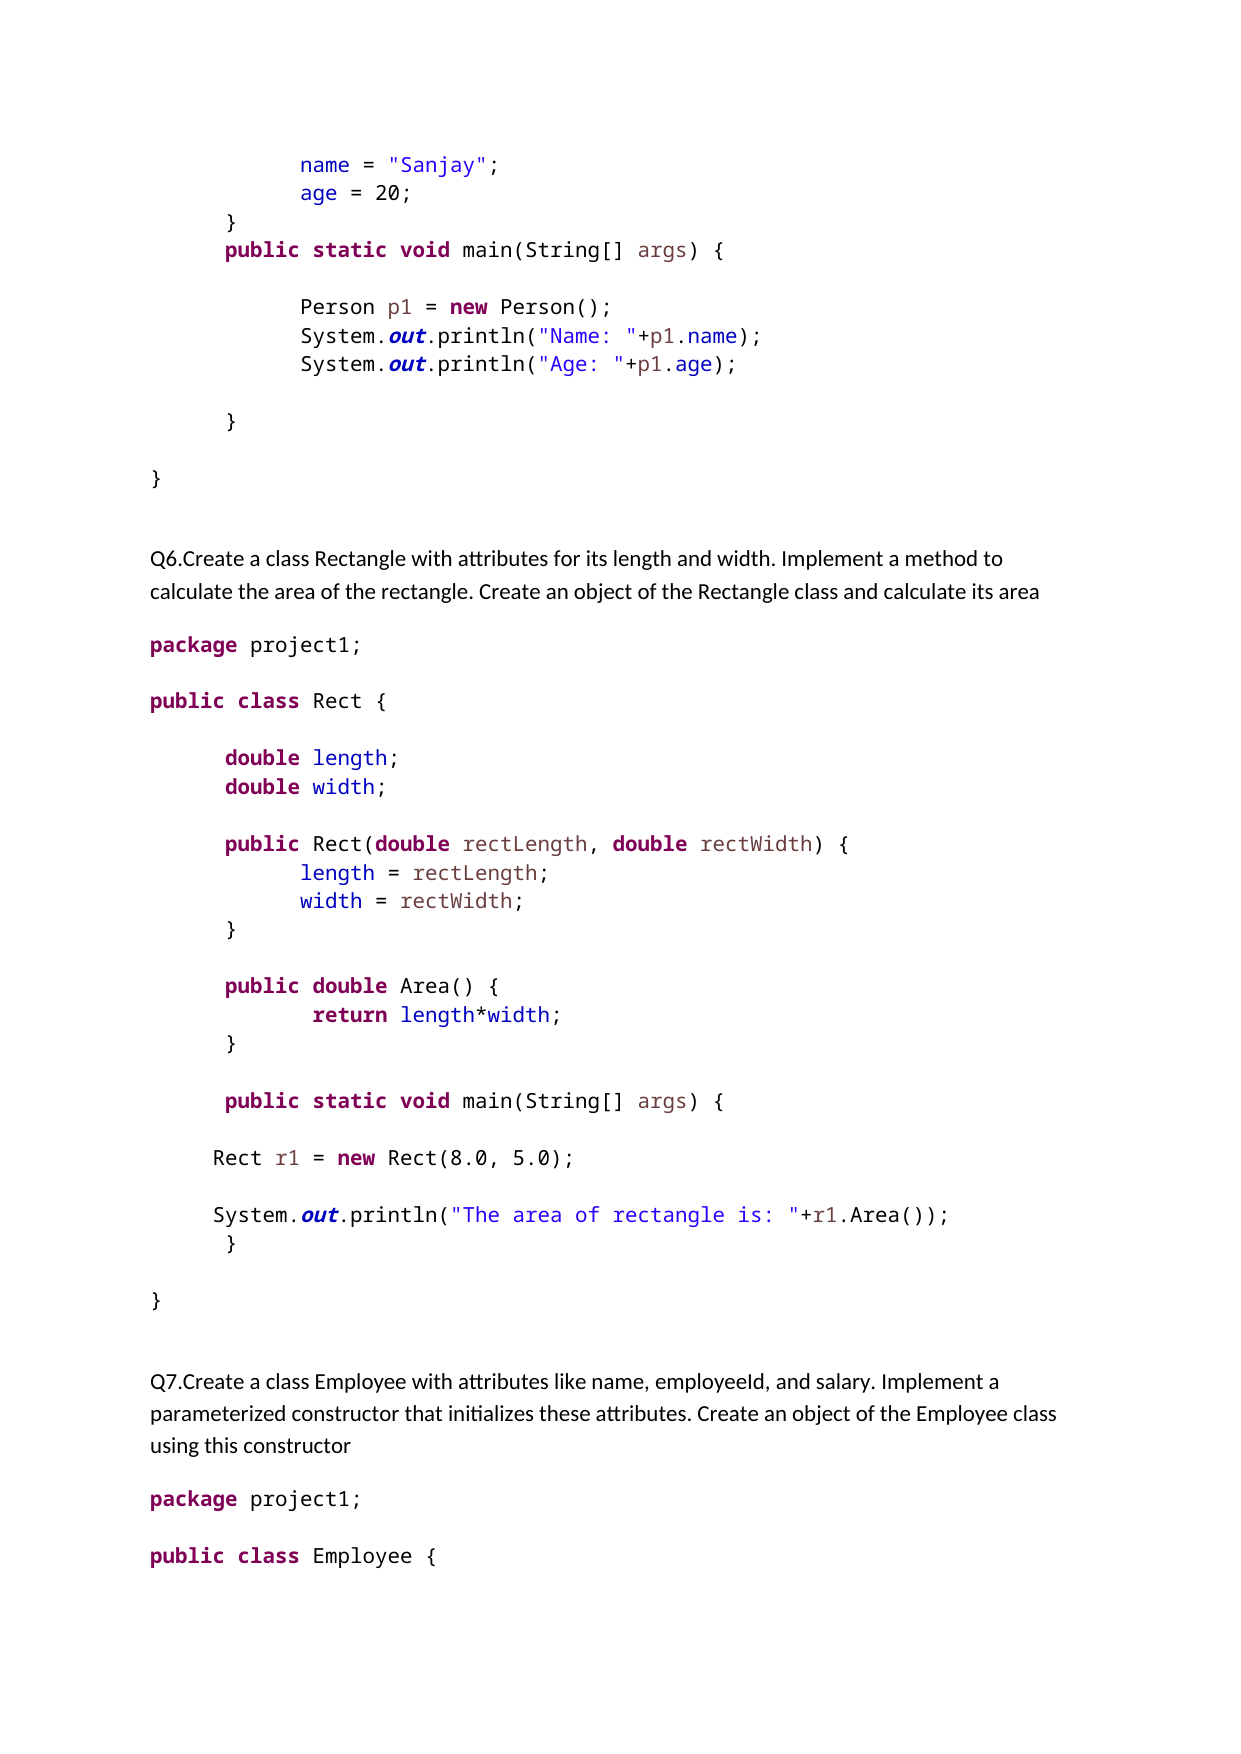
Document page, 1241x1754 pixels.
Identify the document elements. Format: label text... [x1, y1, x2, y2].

text age = 20; [150, 178, 1090, 207]
text return length*width; [150, 1000, 1090, 1028]
text } [150, 463, 1090, 492]
text System.out.println("Age: "+p1.age); [150, 349, 1090, 378]
text public Rect(double rectLength, double rectWidth) { [150, 829, 1090, 858]
text public static void main(String[] args) { [150, 235, 1090, 264]
text package project1; [150, 1484, 1090, 1513]
text double width; [150, 772, 1090, 800]
text public double Area() { [150, 972, 1090, 1000]
text } [150, 207, 1090, 235]
text name = "Sanjay"; [150, 150, 1090, 178]
text Rect r1 = new Rect(8.0, 5.0); [150, 1143, 1090, 1171]
text } [150, 1228, 1090, 1257]
text } [150, 914, 1090, 943]
text double length; [150, 743, 1090, 772]
text } [150, 1028, 1090, 1057]
text Q6.Create a class Rectangle with attributes for its length and width. Implement a method to calculate the area of the rectangle. Create an object of the Rectangle class and calculate its area [150, 544, 1090, 605]
text Person p1 = new Person(); [150, 292, 1090, 321]
text package project1; [150, 630, 1090, 658]
text } [150, 406, 1090, 435]
text public class Employee { [150, 1541, 1090, 1569]
text Q7.Create a class Employee with attributes like name, employeeId, and salary. Implement a parameterized constructor that initializes these attributes. Create an object of the Employee class using this constructor [150, 1367, 1090, 1459]
text width = rectWidth; [150, 886, 1090, 914]
text public static void main(String[] args) { [150, 1086, 1090, 1114]
text } [150, 1285, 1090, 1314]
text length = rectLength; [150, 858, 1090, 886]
text System.out.println("Name: "+p1.name); [150, 321, 1090, 349]
text System.out.println("The area of rectangle is: "+r1.Area()); [150, 1200, 1090, 1228]
text public class Rect { [150, 687, 1090, 715]
